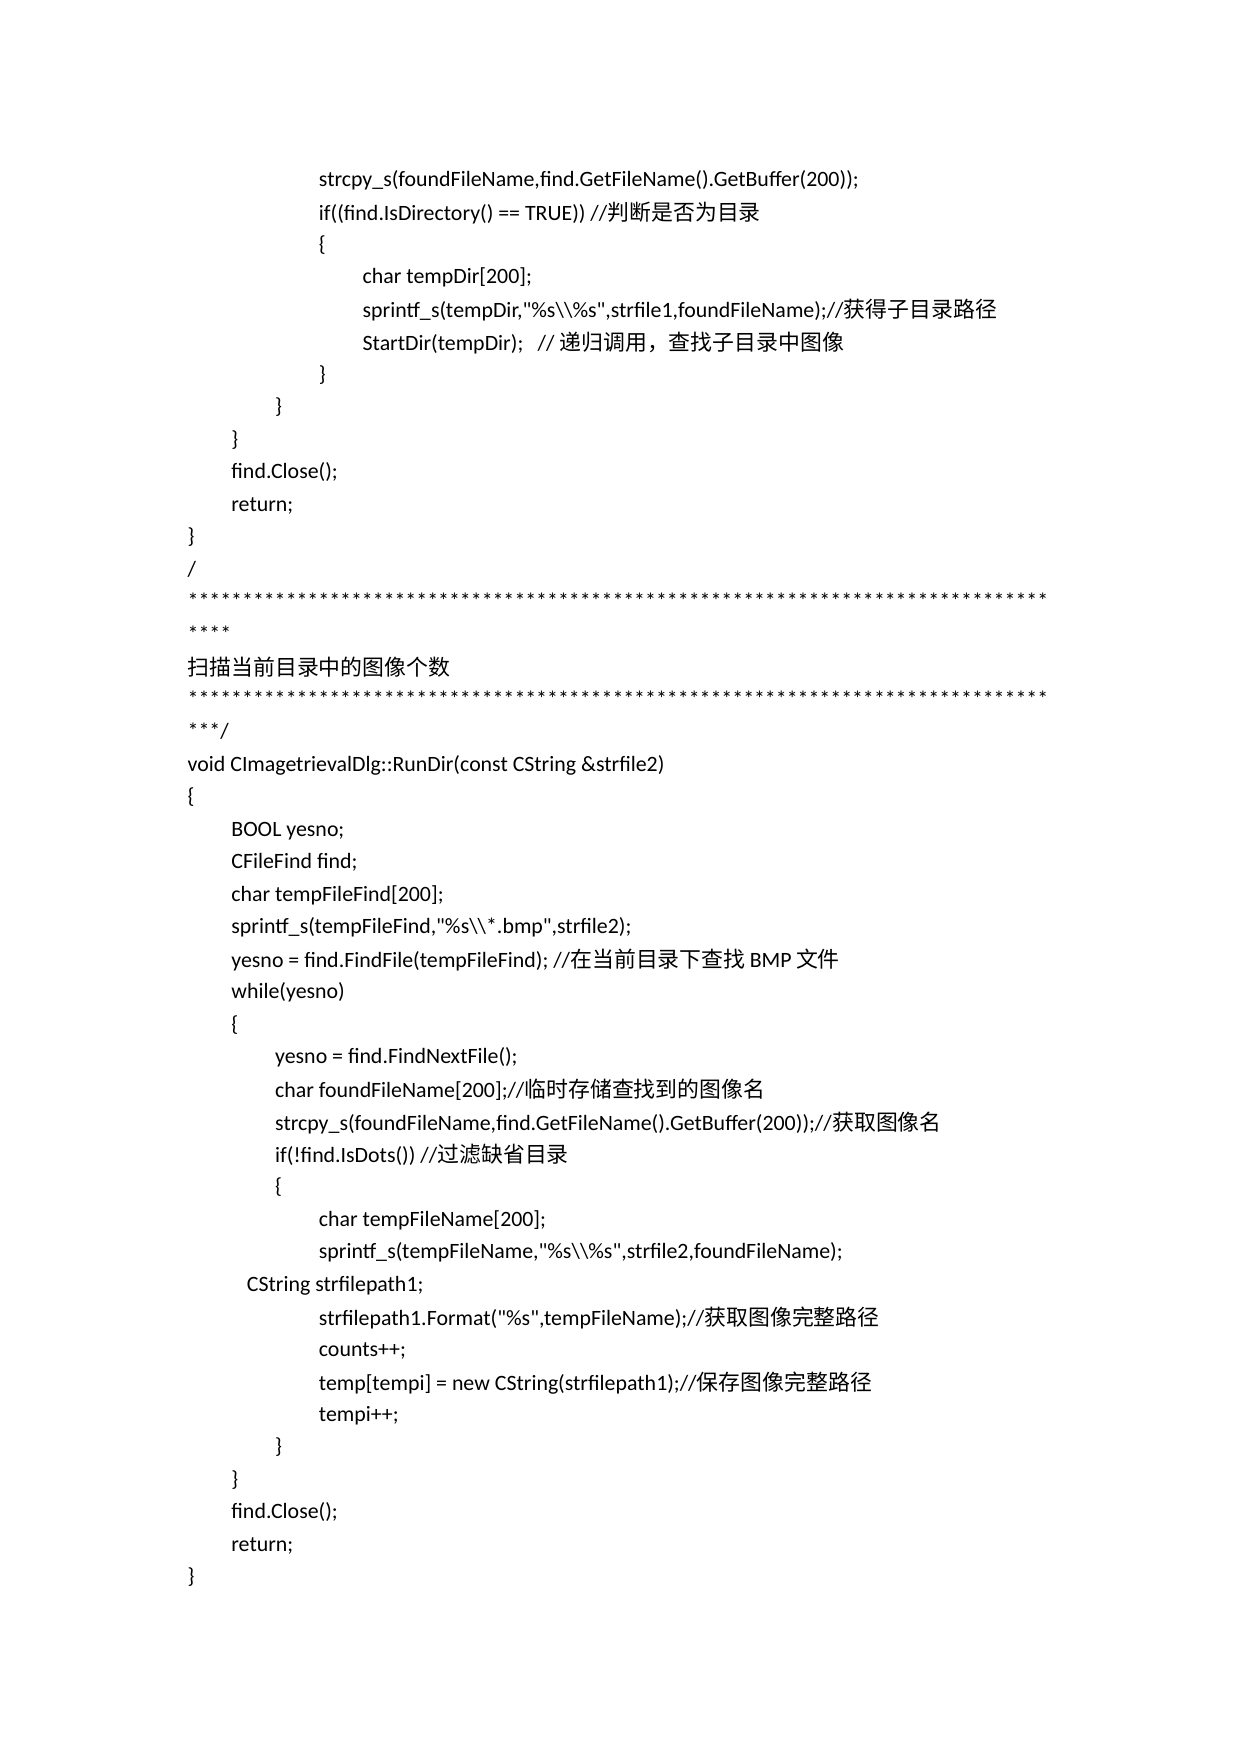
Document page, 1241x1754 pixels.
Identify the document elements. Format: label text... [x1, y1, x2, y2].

text counts++; [187, 1332, 1053, 1364]
text } [187, 519, 1053, 552]
text yesno = find.FindFile(tempFileFind); //在当前目录下查找BMP文件 [187, 942, 1053, 974]
text sprintf_s(tempFileName,"%s\\%s",strfile2,foundFileName); [187, 1234, 1053, 1267]
text strcpy_s(foundFileName,find.GetFileName().GetBuffer(200)); [187, 162, 1053, 194]
text find.Close(); [187, 454, 1053, 487]
text 扫描当前目录中的图像个数 [187, 649, 1053, 682]
text { [187, 1007, 1053, 1039]
text while(yesno) [187, 974, 1053, 1007]
text } [187, 357, 1053, 389]
text } [187, 389, 1053, 422]
text char tempFileFind[200]; [187, 877, 1053, 909]
text temp[tempi] = new CString(strfilepath1);//保存图像完整路径 [187, 1364, 1053, 1397]
text { [187, 227, 1053, 259]
text find.Close(); [187, 1494, 1053, 1527]
text char foundFileName[200];//临时存储查找到的图像名 [187, 1072, 1053, 1104]
text StartDir(tempDir); // 递归调用，查找子目录中图像 [187, 324, 1053, 357]
text sprintf_s(tempDir,"%s\\%s",strfile1,foundFileName);//获得子目录路径 [187, 292, 1053, 324]
text void CImagetrievalDlg::RunDir(const CString &strfile2) [187, 747, 1053, 779]
text BOOL yesno; [187, 812, 1053, 844]
text yesno = find.FindNextFile(); [187, 1039, 1053, 1072]
text CString strfilepath1; [187, 1267, 1053, 1299]
text if((find.IsDirectory() == TRUE)) //判断是否为目录 [187, 194, 1053, 227]
text /*********************************************************************************** [187, 552, 1053, 649]
text return; [187, 1527, 1053, 1559]
text } [187, 1462, 1053, 1494]
text tempi++; [187, 1397, 1053, 1429]
text if(!find.IsDots()) //过滤缺省目录 [187, 1137, 1053, 1169]
text } [187, 1429, 1053, 1462]
text char tempDir[200]; [187, 259, 1053, 292]
text return; [187, 487, 1053, 519]
text char tempFileName[200]; [187, 1202, 1053, 1234]
text **********************************************************************************/ [187, 682, 1053, 747]
text } [187, 422, 1053, 454]
text { [187, 1169, 1053, 1202]
text sprintf_s(tempFileFind,"%s\\*.bmp",strfile2); [187, 909, 1053, 942]
text strfilepath1.Format("%s",tempFileName);//获取图像完整路径 [187, 1299, 1053, 1332]
text } [187, 1559, 1053, 1592]
text CFileFind find; [187, 844, 1053, 877]
text { [187, 779, 1053, 812]
text strcpy_s(foundFileName,find.GetFileName().GetBuffer(200));//获取图像名 [187, 1104, 1053, 1137]
